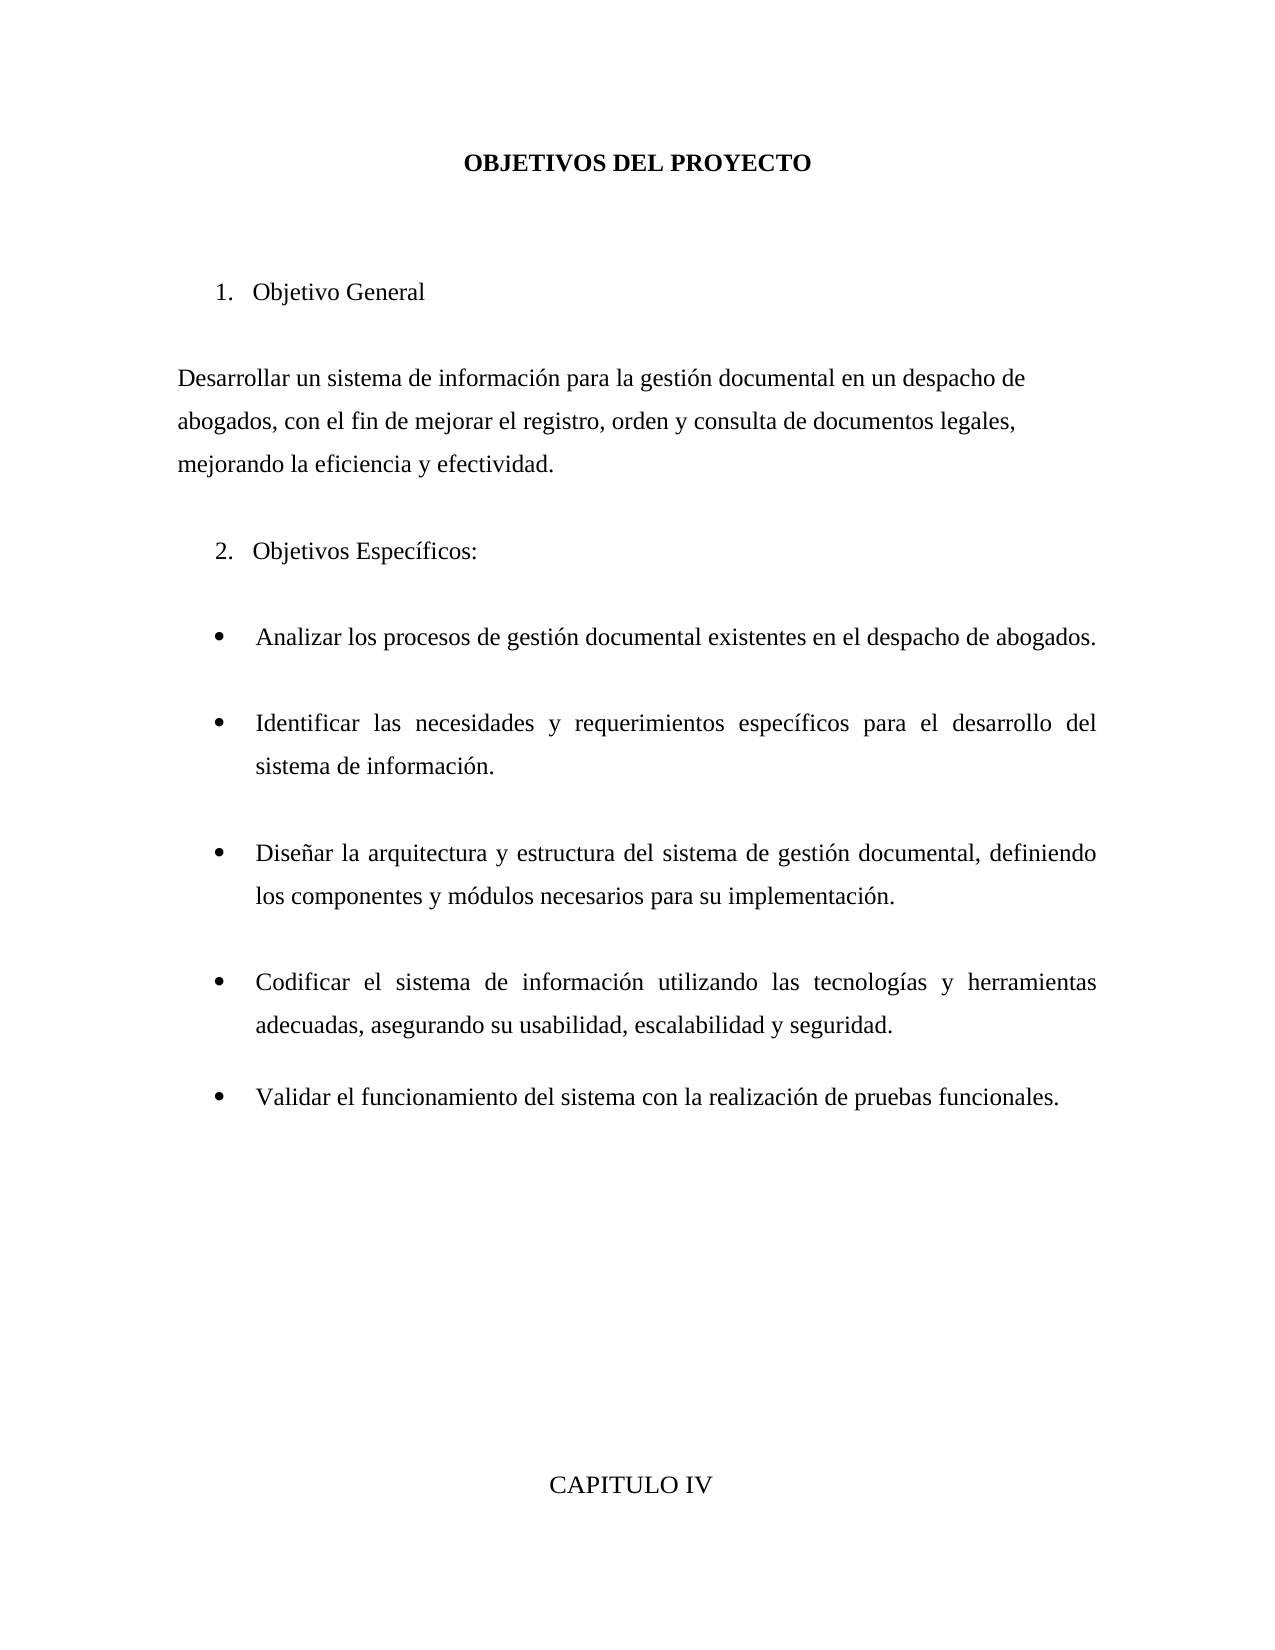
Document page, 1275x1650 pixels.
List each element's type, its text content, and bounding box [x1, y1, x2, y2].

list Diseñar la arquitectura y estructura del sistema de gestión documental, definiendo los componentes y módulos necesarios para su implementación. [215, 838, 1098, 909]
list Objetivos Específicos: [215, 536, 1098, 564]
text OBJETIVOS DEL PROYECTO [177, 148, 1098, 176]
list Objetivo General [215, 277, 1098, 306]
list Codificar el sistema de información utilizando las tecnologías y herramientas adecuadas, asegurando su usabilidad, escalabilidad y seguridad. [215, 967, 1098, 1039]
list Identificar las necesidades y requerimientos específicos para el desarrollo del sistema de información. [215, 708, 1098, 780]
list Analizar los procesos de gestión documental existentes en el despacho de abogados. [215, 622, 1098, 651]
text Desarrollar un sistema de información para la gestión documental en un despacho de abogados, con el fin de mejorar el registro, orden y consulta de documentos legales, mejorando la eficiencia y efectividad. [177, 363, 1098, 478]
text CAPITULO IV [177, 1470, 1028, 1499]
list Validar el funcionamiento del sistema con la realización de pruebas funcionales. [215, 1082, 1098, 1111]
